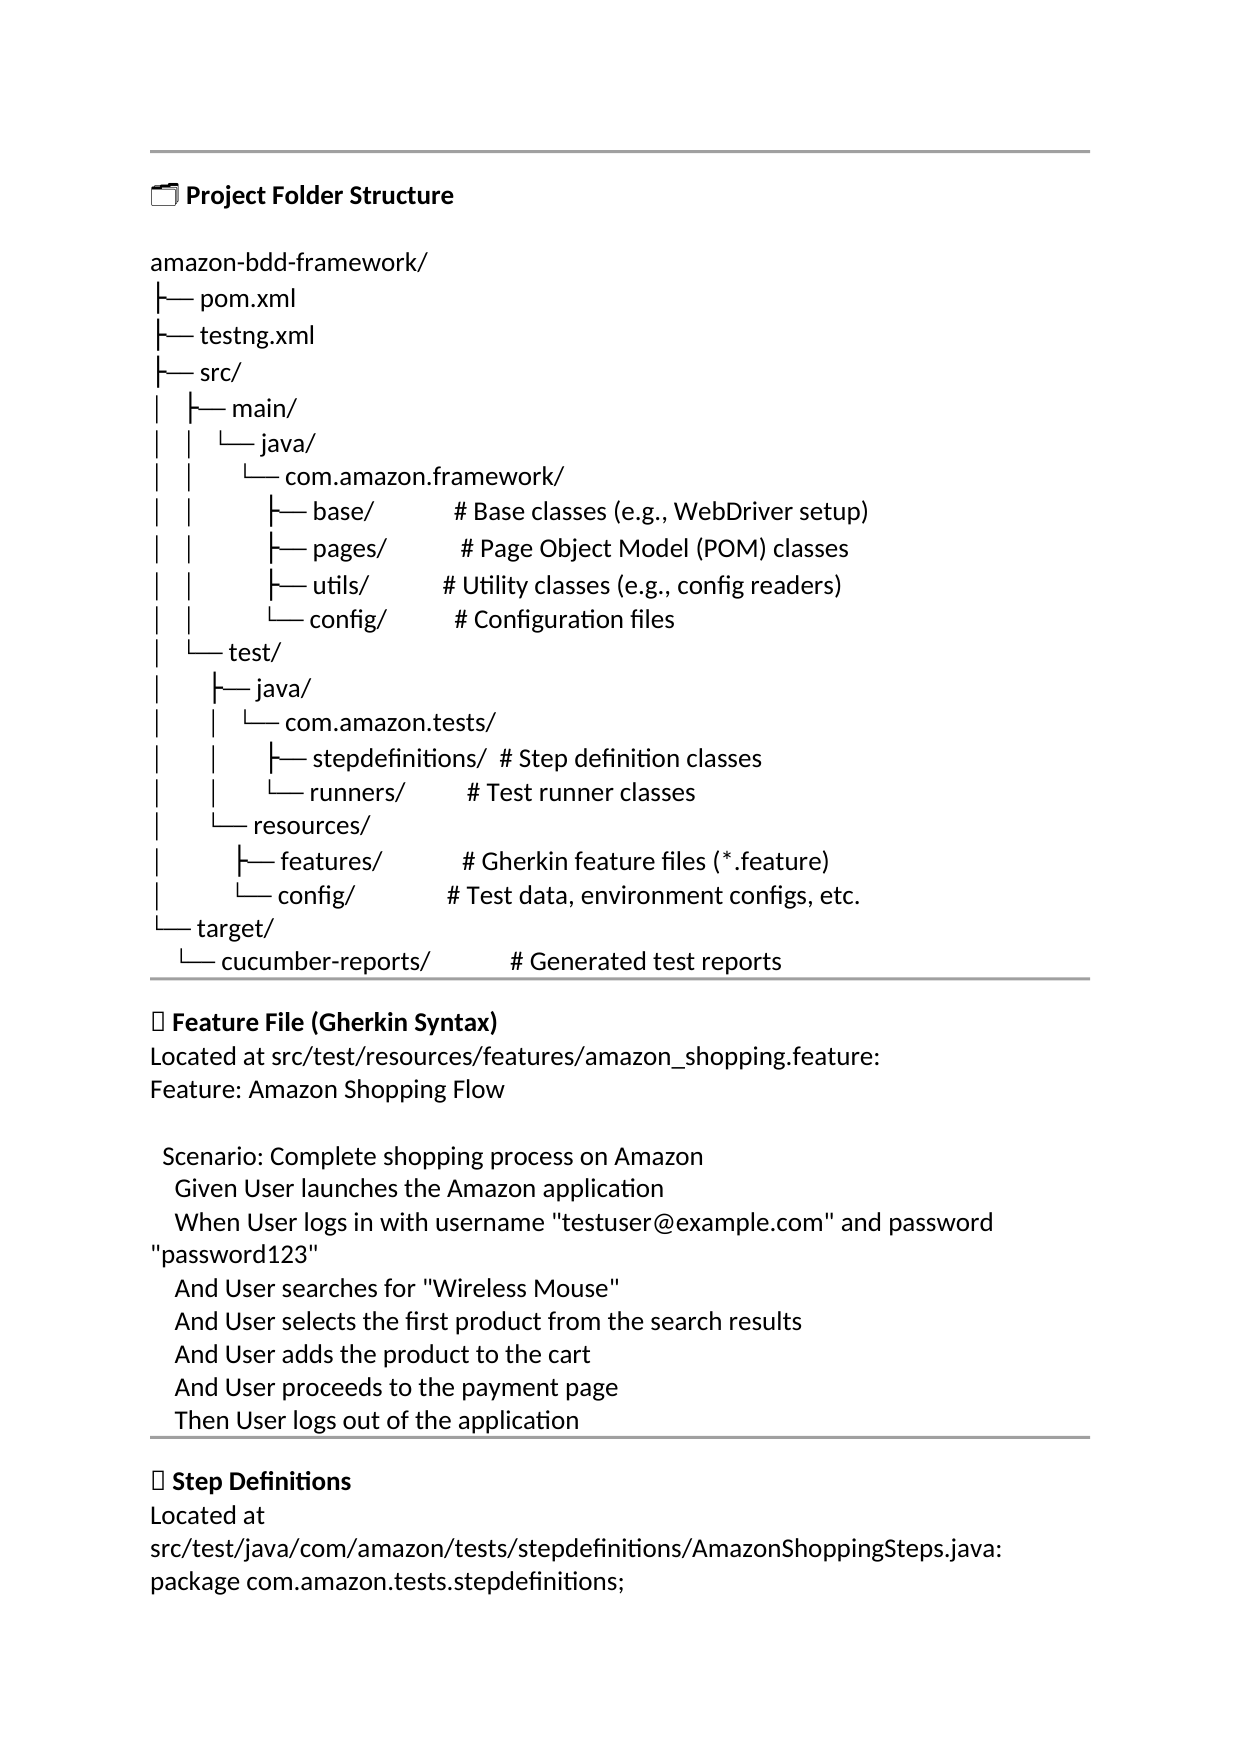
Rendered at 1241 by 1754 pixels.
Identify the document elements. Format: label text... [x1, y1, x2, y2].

text Located at src/test/resources/features/amazon_shopping.feature: [150, 1039, 1090, 1073]
text ├── src/ [150, 352, 1090, 389]
text ├── pom.xml [150, 278, 1090, 315]
text Scenario: Complete shopping process on Amazon [150, 1139, 1090, 1172]
text And User proceeds to the payment page [150, 1370, 1090, 1403]
text │ │ └── config/ # Configuration files [150, 602, 1090, 636]
text amazon-bdd-framework/ [150, 245, 1090, 278]
text │ │ ├── utils/ # Utility classes (e.g., config readers) [150, 566, 1090, 602]
text │ └── config/ # Test data, environment configs, etc. [150, 878, 1090, 911]
text │ │ ├── pages/ # Page Object Model (POM) classes [150, 529, 1090, 566]
text 🗂️ Project Folder Structure [150, 175, 1090, 212]
text 📄 Feature File (Gherkin Syntax) [150, 1003, 1090, 1039]
text When User logs in with username "testuser@example.com" and password "password123" [150, 1205, 1090, 1271]
text │ ├── java/ [150, 668, 1090, 705]
text And User searches for "Wireless Mouse" [150, 1271, 1090, 1304]
text │ │ ├── base/ # Base classes (e.g., WebDriver setup) [150, 492, 1090, 529]
text And User adds the product to the cart [150, 1337, 1090, 1370]
text │ │ └── java/ [150, 426, 1090, 459]
text │ │ └── runners/ # Test runner classes [150, 775, 1090, 808]
text ├── testng.xml [150, 315, 1090, 352]
text 🧪 Step Definitions [150, 1461, 1090, 1498]
text Feature: Amazon Shopping Flow [150, 1073, 1090, 1106]
text └── target/ [150, 911, 1090, 944]
text │ │ └── com.amazon.framework/ [150, 459, 1090, 492]
text Given User launches the Amazon application [150, 1172, 1090, 1205]
text │ ├── main/ [150, 389, 1090, 426]
text │ └── resources/ [150, 808, 1090, 841]
text │ ├── features/ # Gherkin feature files (*.feature) [150, 841, 1090, 878]
text │ └── test/ [150, 636, 1090, 668]
text package com.amazon.tests.stepdefinitions; [150, 1564, 1090, 1597]
text And User selects the first product from the search results [150, 1304, 1090, 1337]
text Then User logs out of the application [150, 1403, 1090, 1435]
text Located at src/test/java/com/amazon/tests/stepdefinitions/AmazonShoppingSteps.java: [150, 1498, 1090, 1564]
text └── cucumber-reports/ # Generated test reports [150, 944, 1090, 977]
text │ │ └── com.amazon.tests/ [150, 705, 1090, 738]
text │ │ ├── stepdefinitions/ # Step definition classes [150, 738, 1090, 775]
